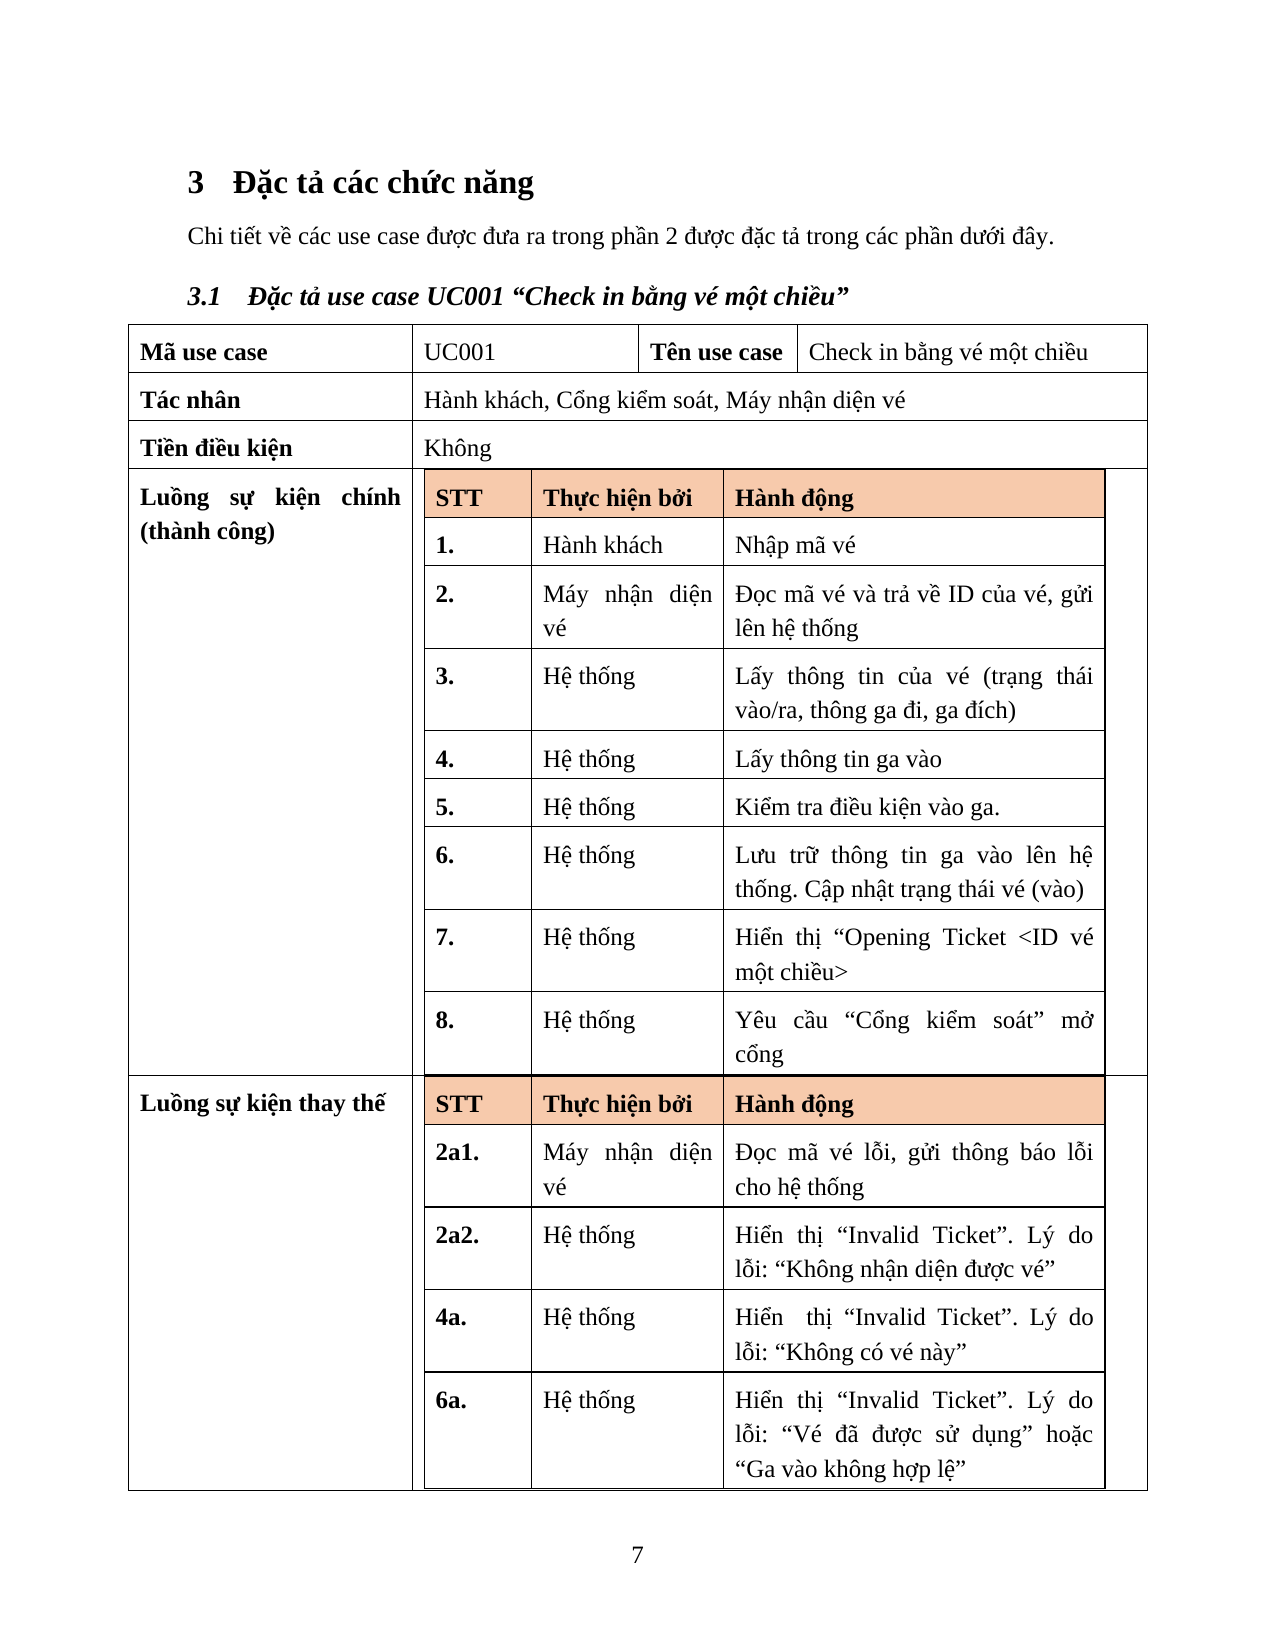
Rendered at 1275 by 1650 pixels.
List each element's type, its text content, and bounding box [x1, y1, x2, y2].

table_cell [724, 731, 1104, 778]
table_cell [425, 992, 531, 1074]
table_cell Tiền điều kiện [129, 421, 412, 468]
table_header Mã use case [129, 325, 412, 372]
table_cell [413, 469, 424, 1075]
table_cell [425, 1125, 531, 1206]
table_cell [532, 779, 723, 826]
table_cell [724, 518, 1104, 565]
text Chi tiết về các use case được đưa ra trong phần 2 được đặc tả trong các phần dưới đây. [187, 221, 1087, 250]
table_cell [425, 1373, 531, 1488]
table_cell [532, 731, 723, 778]
table_cell [724, 649, 1104, 730]
table_cell [532, 649, 723, 730]
table_cell [724, 1290, 1104, 1371]
table_cell [724, 910, 1104, 991]
table_cell [425, 731, 531, 778]
table_cell [425, 1208, 531, 1289]
table_cell Luồng sự kiện thay thế [129, 1076, 412, 1489]
table_cell [425, 566, 531, 648]
table_cell [532, 992, 723, 1074]
table_cell [532, 518, 723, 565]
table_cell [425, 827, 531, 909]
table_header Tên use case [639, 325, 797, 372]
subtitle Đặc tả use case UC001 “Check in bằng vé một chiều” [187, 280, 1087, 312]
table_cell [1106, 1076, 1147, 1489]
table_cell [1106, 469, 1147, 1075]
table_cell [425, 910, 531, 991]
table_cell [413, 1076, 424, 1489]
table_cell [532, 1290, 723, 1371]
table_cell [724, 1125, 1104, 1206]
table_cell [724, 779, 1104, 826]
table_cell Hành khách, Cổng kiểm soát, Máy nhận diện vé [413, 373, 1147, 420]
table_cell [532, 910, 723, 991]
table_cell [724, 992, 1104, 1074]
table_cell [724, 1208, 1104, 1289]
table_cell [532, 566, 723, 648]
table_cell [532, 1373, 723, 1488]
table_cell [425, 779, 531, 826]
table_cell [532, 827, 723, 909]
table_cell [724, 827, 1104, 909]
table_cell [724, 1373, 1104, 1488]
table_cell [425, 1290, 531, 1371]
table_cell [532, 1125, 723, 1206]
table_cell [425, 518, 531, 565]
subtitle Đặc tả các chức năng [187, 162, 1087, 201]
table_cell Luồng sự kiện chính (thành công) [129, 469, 412, 1075]
table_cell [425, 649, 531, 730]
table_header Check in bằng vé một chiều [798, 325, 1147, 372]
table_cell Không [413, 421, 1147, 468]
table_cell [532, 1208, 723, 1289]
table_cell Tác nhân [129, 373, 412, 420]
table_cell [724, 566, 1104, 648]
table_header UC001 [413, 325, 638, 372]
